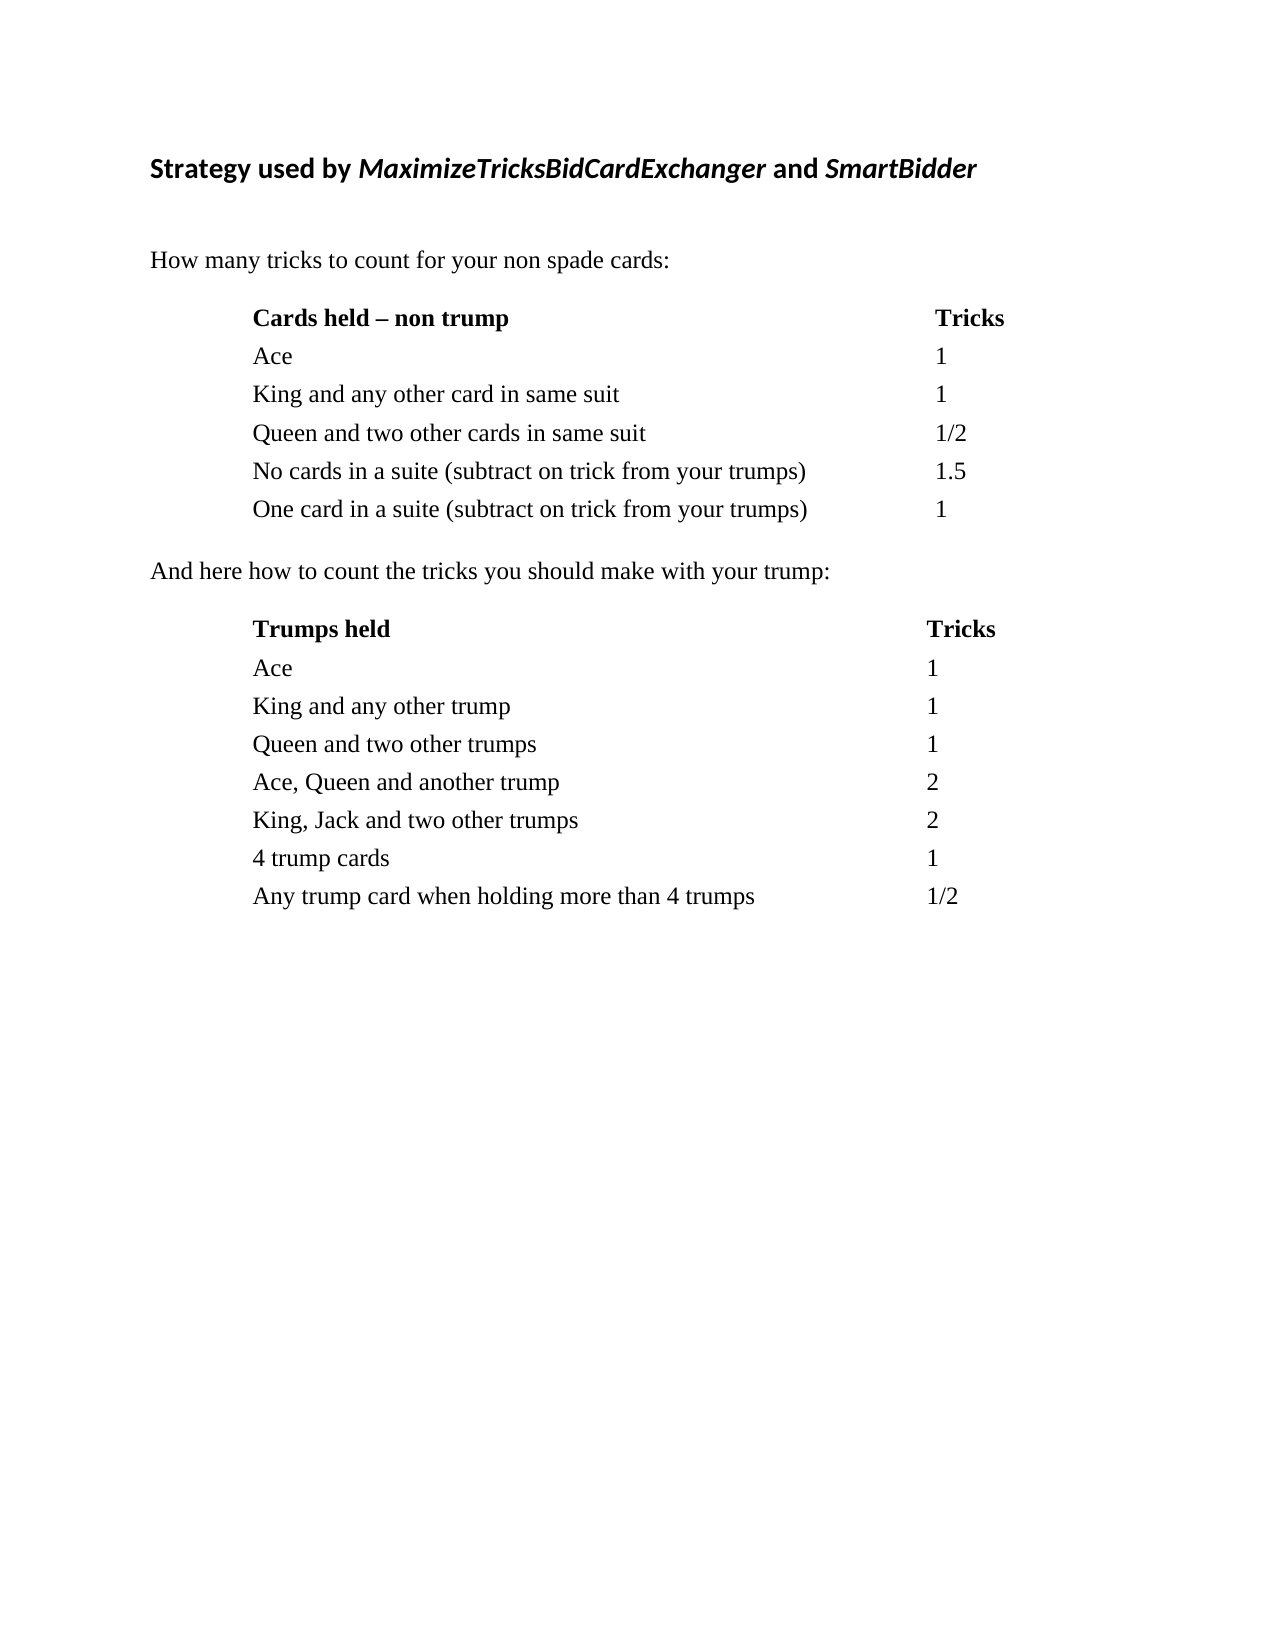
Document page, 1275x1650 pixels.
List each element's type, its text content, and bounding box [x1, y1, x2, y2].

table_cell Any trump card when holding more than 4 trumps [248, 877, 922, 915]
table_cell 1 [922, 724, 1027, 762]
table_cell 1 [922, 648, 1027, 686]
table_cell Queen and two other cards in same suit [248, 413, 930, 451]
table_cell 4 trump cards [248, 839, 922, 877]
table_cell King, Jack and two other trumps [248, 801, 922, 839]
text And here how to count the tricks you should make with your trump: [150, 527, 1125, 585]
table_cell No cards in a suite (subtract on trick from your trumps) [248, 451, 930, 489]
table_cell 1/2 [930, 413, 1027, 451]
table_header Cards held – non trump [248, 299, 930, 337]
table_cell Ace [248, 337, 930, 375]
text How many tricks to count for your non spade cards: [150, 212, 1125, 273]
table_cell King and any other trump [248, 686, 922, 724]
table_cell Ace [248, 648, 922, 686]
table_cell One card in a suite (subtract on trick from your trumps) [248, 489, 930, 527]
table_cell 2 [922, 763, 1027, 801]
table_header Tricks [930, 299, 1027, 337]
table_cell 1 [930, 489, 1027, 527]
table_header Trumps held [248, 610, 922, 648]
table_cell Ace, Queen and another trump [248, 763, 922, 801]
table_cell King and any other card in same suit [248, 375, 930, 413]
table_cell 1.5 [930, 451, 1027, 489]
table_cell 1 [930, 337, 1027, 375]
table_cell 1 [922, 839, 1027, 877]
table_cell 1 [930, 375, 1027, 413]
table_cell 1 [922, 686, 1027, 724]
table_header Tricks [922, 610, 1027, 648]
table_cell Queen and two other trumps [248, 724, 922, 762]
table_cell 1/2 [922, 877, 1027, 915]
table_cell 2 [922, 801, 1027, 839]
text Strategy used by MaximizeTricksBidCardExchanger and SmartBidder [150, 150, 1125, 186]
